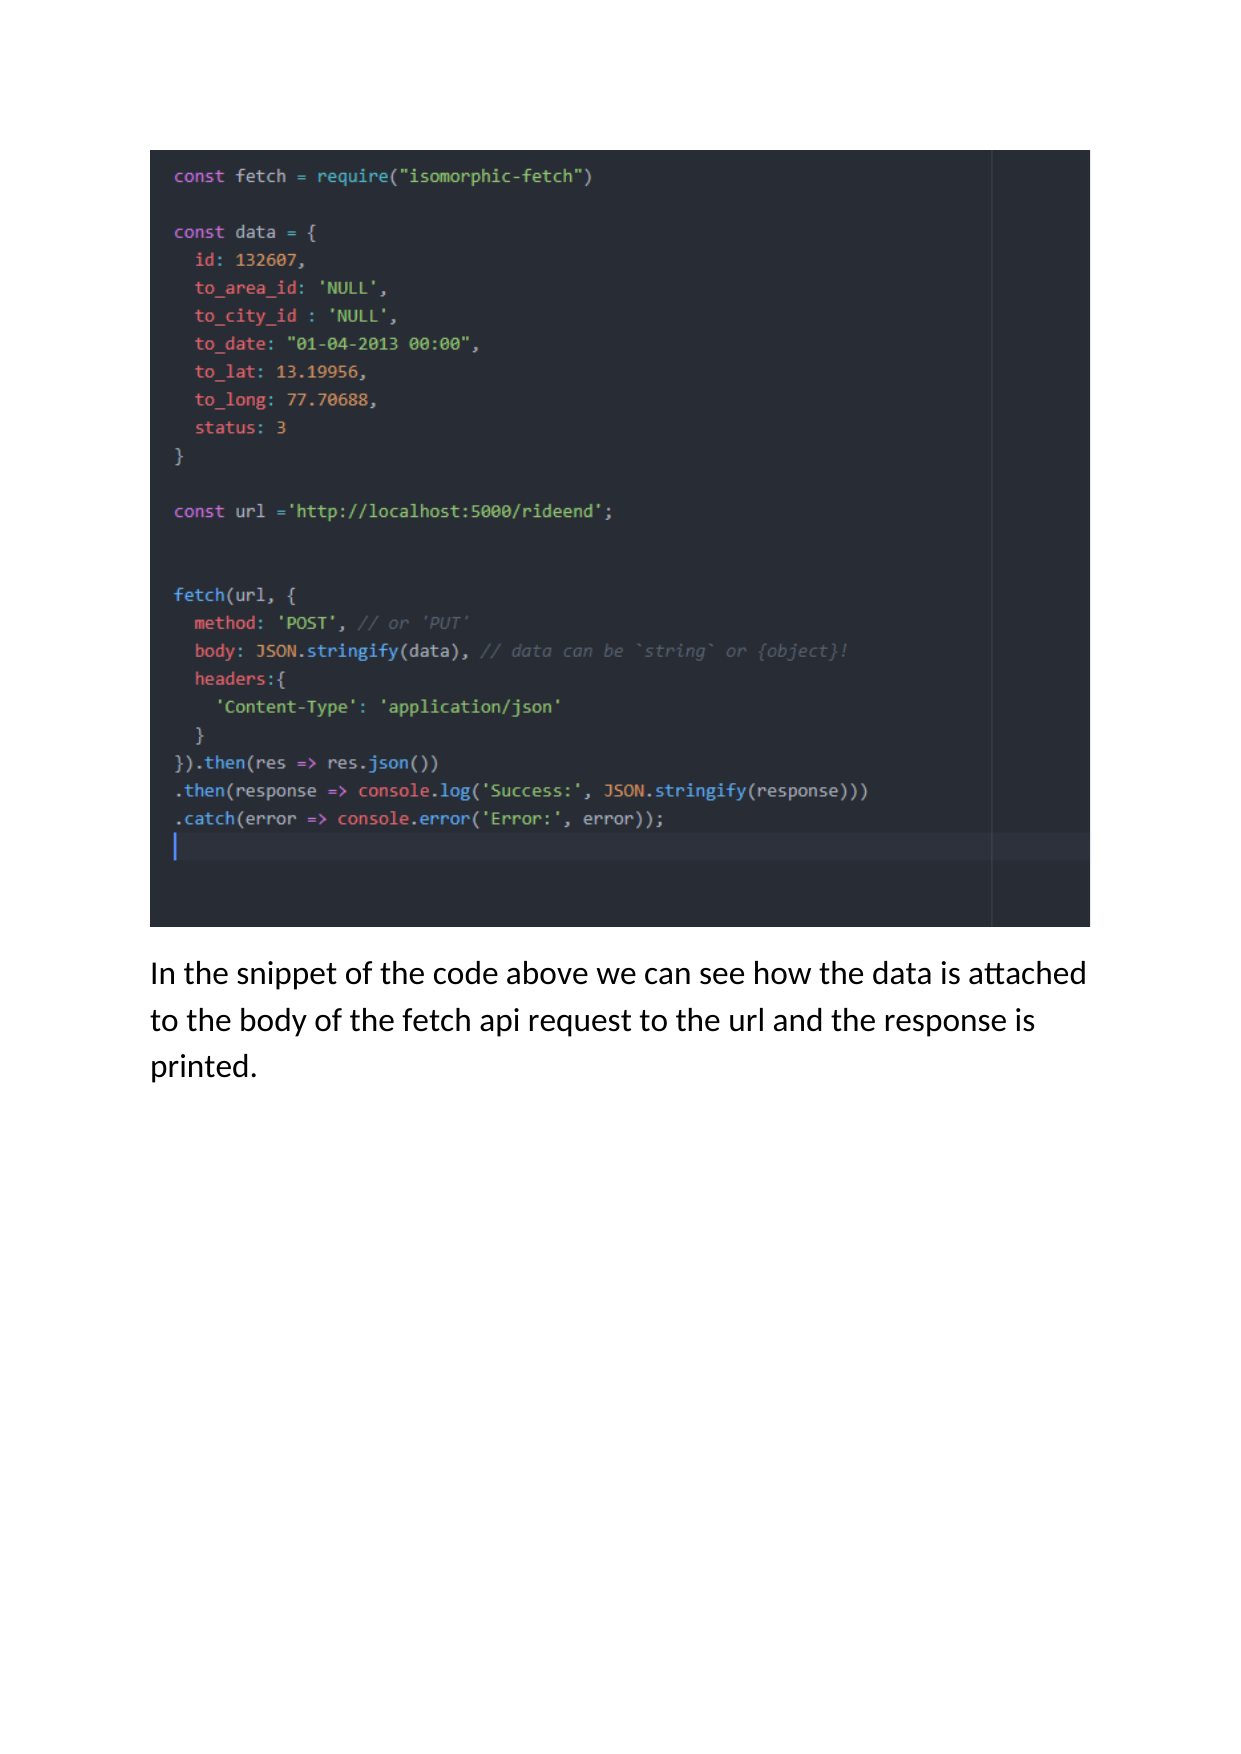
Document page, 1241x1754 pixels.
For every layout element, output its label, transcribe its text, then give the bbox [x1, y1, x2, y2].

picture [150, 150, 1091, 927]
text In the snippet of the code above we can see how the data is attached to the body of the fetch api request to the url and the response is printed. [150, 952, 1090, 1086]
